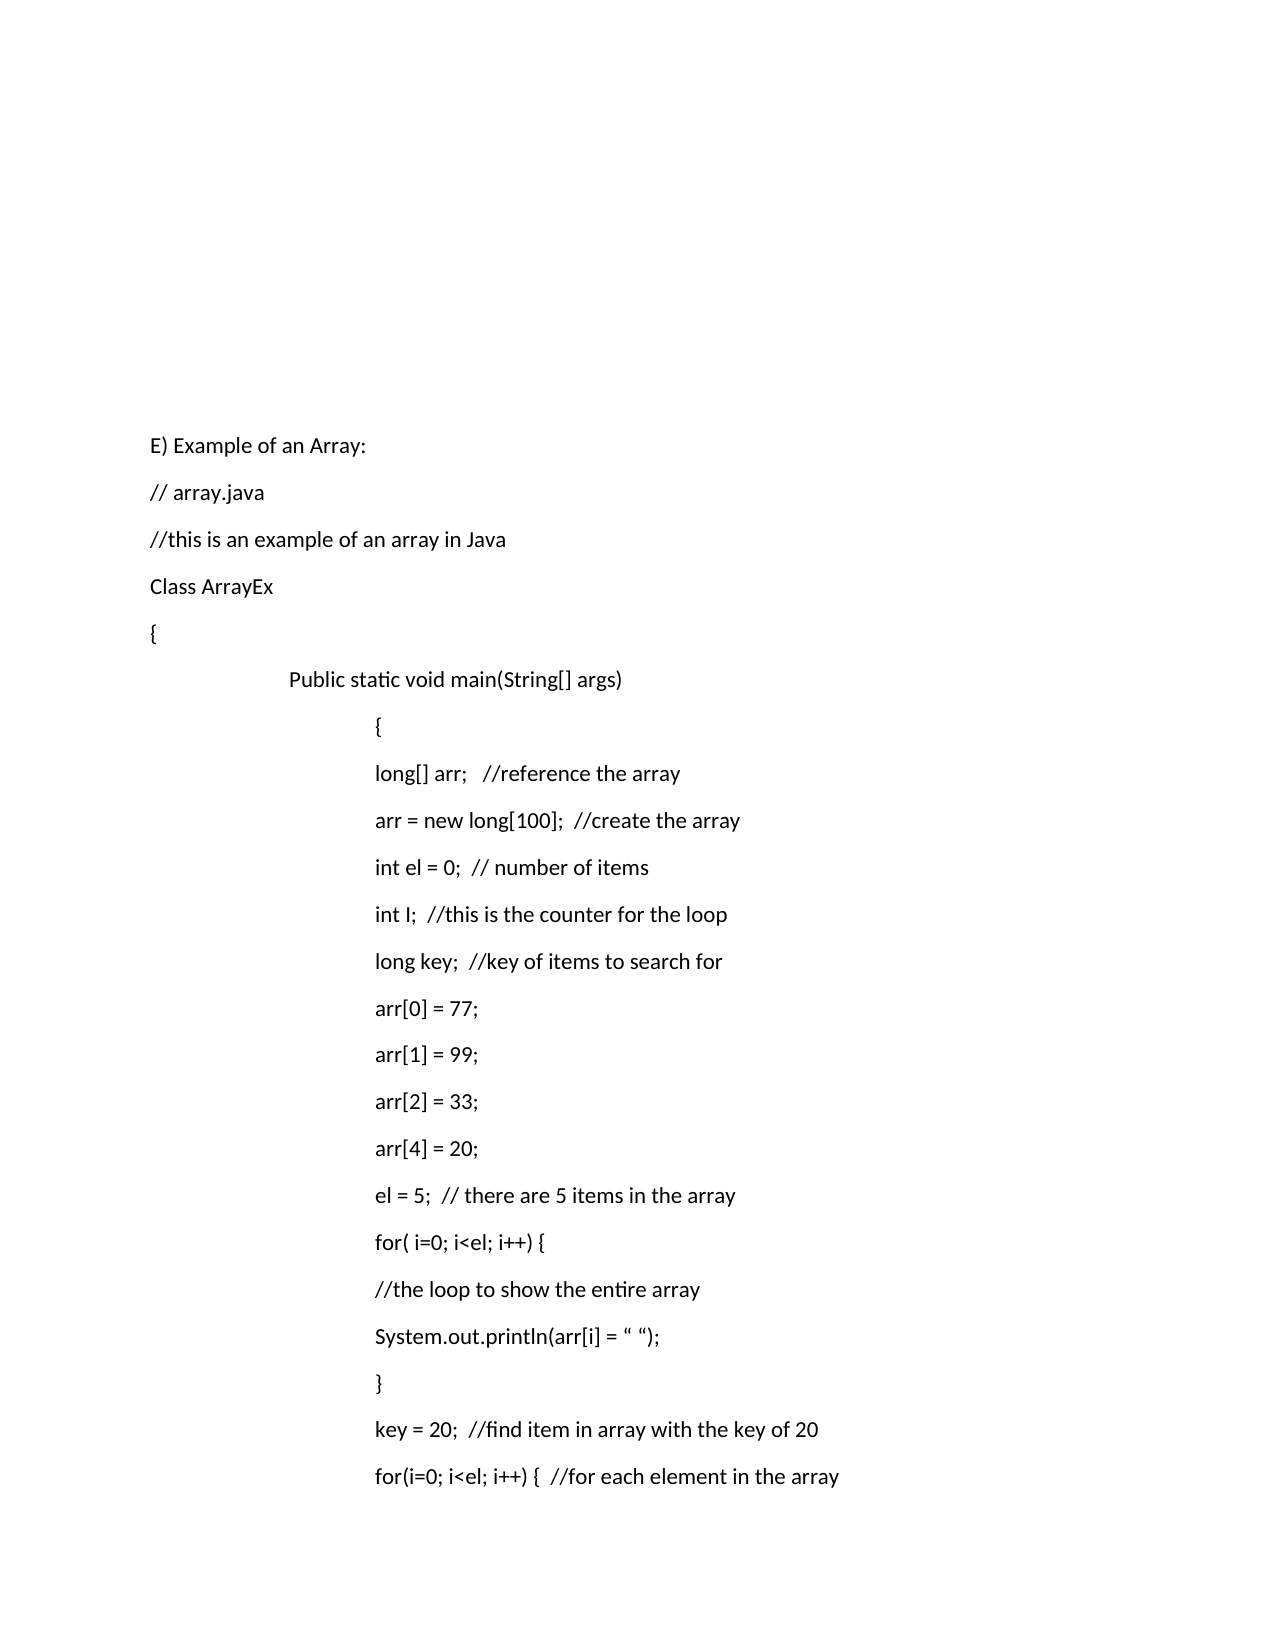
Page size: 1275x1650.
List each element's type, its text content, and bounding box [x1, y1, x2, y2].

text Public static void main(String[] args) [150, 666, 1125, 694]
text { [150, 619, 1125, 647]
text for( i=0; i<el; i++) { [375, 1228, 1125, 1256]
text //this is an example of an array in Java [150, 525, 1125, 553]
text key = 20; //find item in array with the key of 20 [375, 1416, 1125, 1444]
text arr = new long[100]; //create the array [375, 806, 1125, 834]
text el = 5; // there are 5 items in the array [375, 1181, 1125, 1209]
text } [375, 1369, 1125, 1397]
text arr[0] = 77; [375, 994, 1125, 1022]
text for(i=0; i<el; i++) { //for each element in the array [375, 1462, 1125, 1491]
text System.out.println(arr[i] = “ “); [375, 1322, 1125, 1350]
text arr[1] = 99; [375, 1041, 1125, 1069]
text long[] arr; //reference the array [375, 759, 1125, 787]
text int el = 0; // number of items [375, 853, 1125, 881]
text E) Example of an Array: [150, 431, 1125, 459]
text arr[2] = 33; [375, 1087, 1125, 1116]
text int I; //this is the counter for the loop [375, 900, 1125, 928]
text //the loop to show the entire array [375, 1275, 1125, 1303]
text arr[4] = 20; [375, 1134, 1125, 1162]
text Class ArrayEx [150, 572, 1125, 600]
text { [289, 712, 1125, 741]
text // array.java [150, 478, 1125, 506]
text long key; //key of items to search for [375, 947, 1125, 975]
